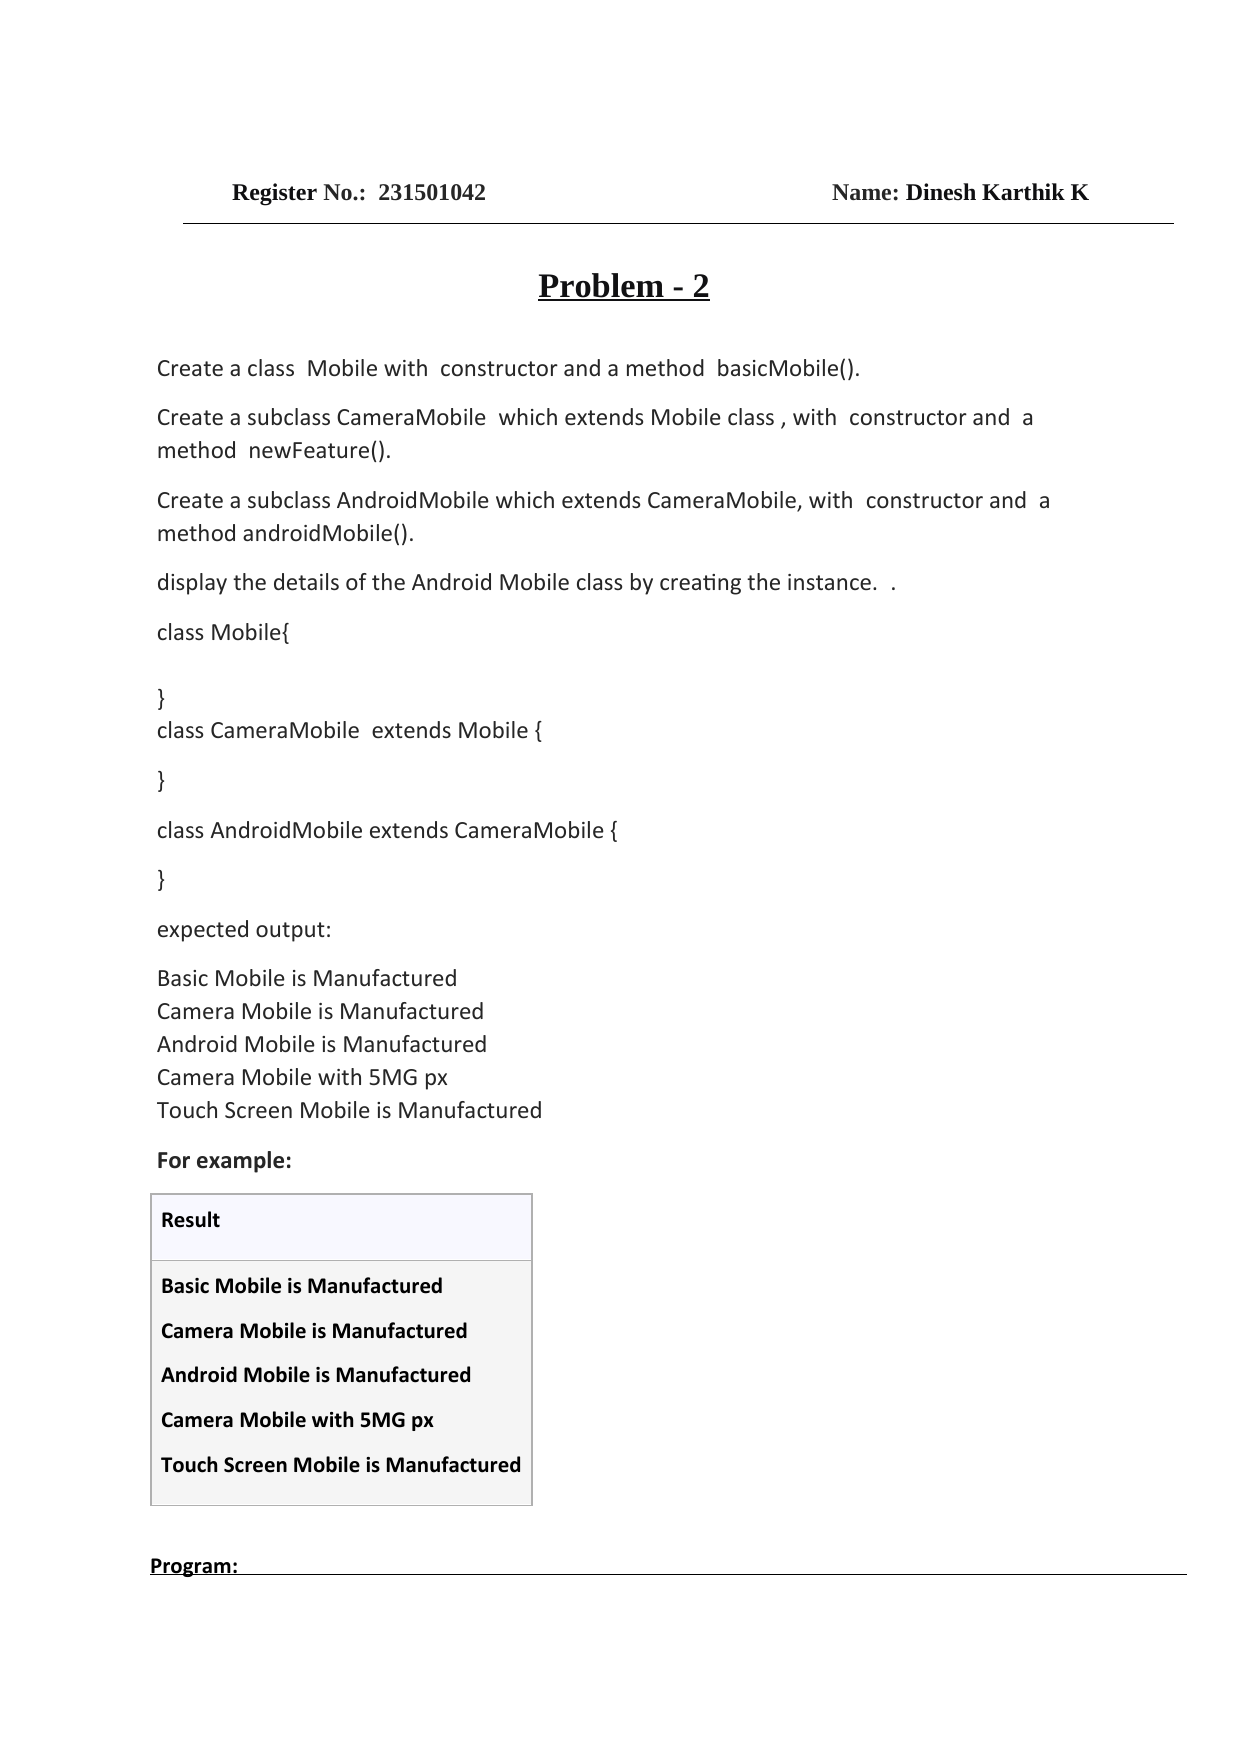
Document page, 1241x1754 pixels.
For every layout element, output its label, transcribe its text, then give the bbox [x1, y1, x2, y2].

text display the details of the Android Mobile class by creating the instance. . [157, 566, 1090, 597]
text expected output: [157, 913, 1090, 943]
text } [157, 863, 1090, 894]
table_header Result [152, 1195, 531, 1259]
text Create a subclass CameraMobile which extends Mobile class , with constructor and a method newFeature(). [157, 401, 1090, 465]
text Create a subclass AndroidMobile which extends CameraMobile, with constructor and a method androidMobile(). [157, 484, 1090, 547]
text Register No.: 231501042 Name: Dinesh Karthik K [232, 178, 1090, 205]
text Create a class Mobile with constructor and a method basicMobile(). [157, 352, 1090, 382]
table_cell Basic Mobile is Manufactured Camera Mobile is Manufactured Android Mobile is Manufactured Camera Mobile with 5MG px Touch Screen Mobile is Manufactured [152, 1261, 531, 1504]
text class Mobile{ } class CameraMobile extends Mobile { [157, 616, 1090, 745]
text class AndroidMobile extends CameraMobile { [157, 814, 1090, 844]
text } [157, 764, 1090, 795]
text Basic Mobile is Manufactured Camera Mobile is Manufactured Android Mobile is Manufactured Camera Mobile with 5MG px Touch Screen Mobile is Manufactured [157, 962, 1090, 1125]
text Problem - 2 [158, 265, 1090, 304]
text For example: [157, 1144, 1090, 1174]
text Program: [150, 1551, 1090, 1574]
